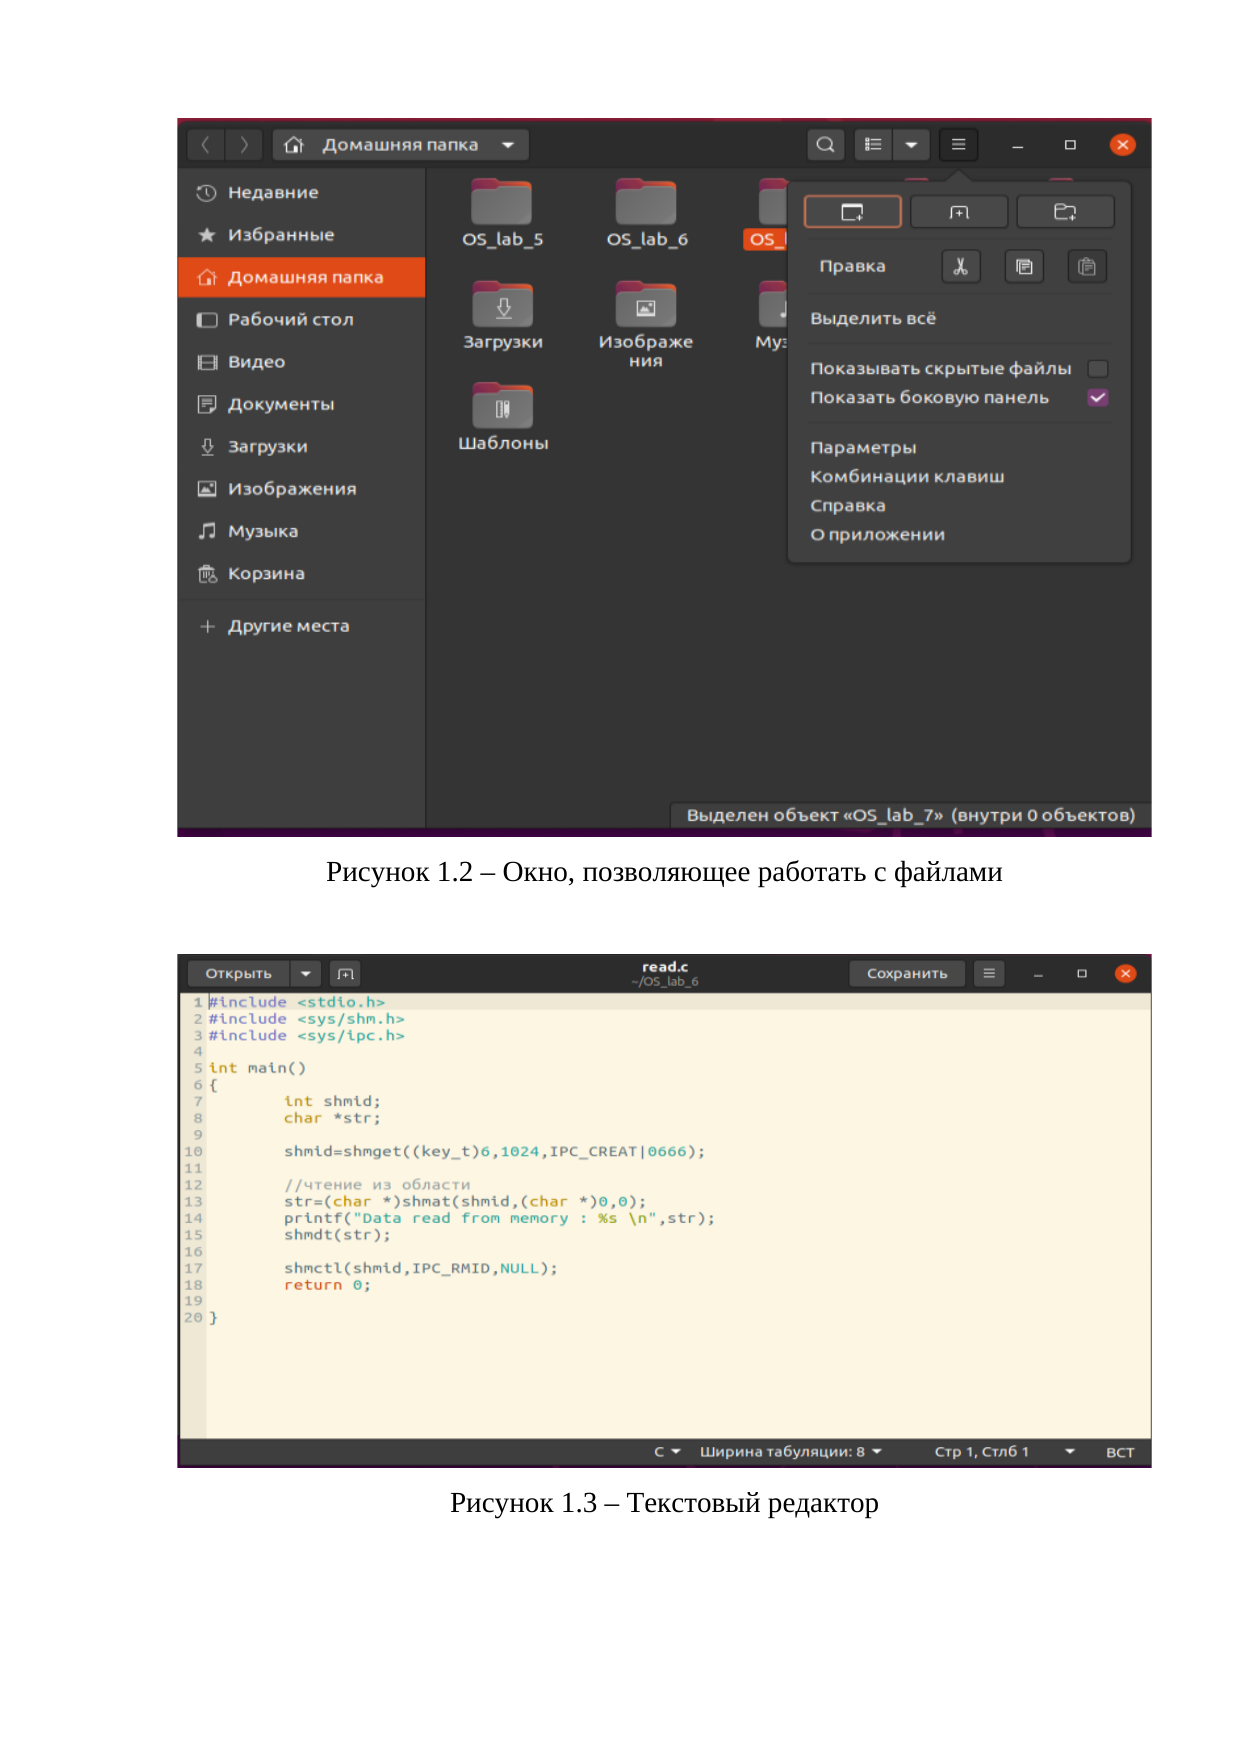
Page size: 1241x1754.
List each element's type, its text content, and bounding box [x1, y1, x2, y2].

picture [177, 118, 1152, 837]
text Рисунок 1.2 – Окно, позволяющее работать с файлами [177, 854, 1152, 887]
picture [177, 954, 1152, 1468]
text Рисунок 1.3 – Текстовый редактор [177, 1485, 1152, 1518]
